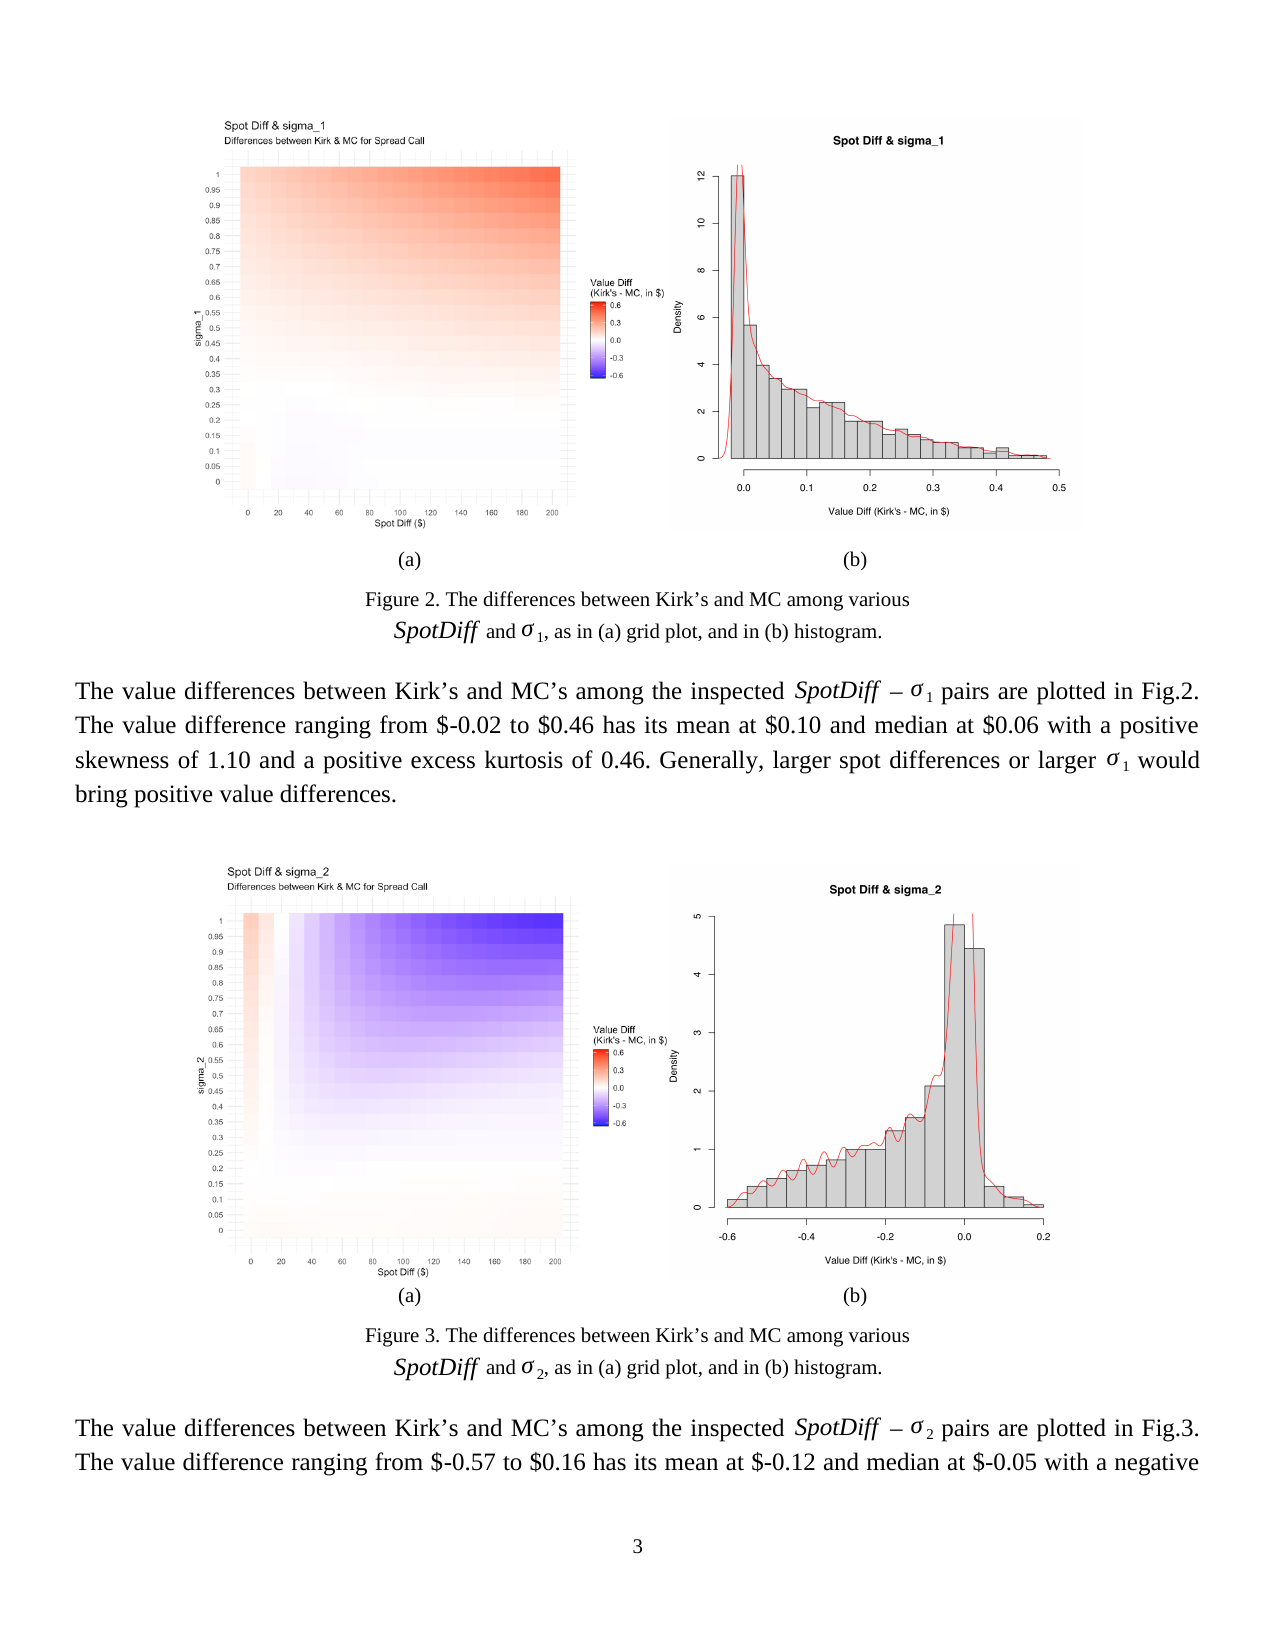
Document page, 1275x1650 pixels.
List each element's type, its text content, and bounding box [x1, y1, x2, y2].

text (a) (b) [75, 546, 1200, 571]
text Figure 3. The differences between Kirk’s and MC among various and , as in (a) grid plot, and in (b) histogram. [75, 1323, 1200, 1383]
picture [670, 116, 1084, 530]
text Figure 2. The differences between Kirk’s and MC among various and , as in (a) grid plot, and in (b) histogram. [75, 587, 1200, 646]
text The value differences between Kirk’s and MC’s among the inspected – pairs are plotted in Fig.2. The value difference ranging from $-0.02 to $0.46 has its mean at $0.10 and median at $0.06 with a positive skewness of 1.10 and a positive excess kurtosis of 0.46. Generally, larger spot differences or larger would bring positive value differences. [75, 675, 1200, 808]
picture [194, 865, 1081, 1279]
text (a) (b) [75, 1283, 1200, 1307]
picture [191, 116, 664, 530]
